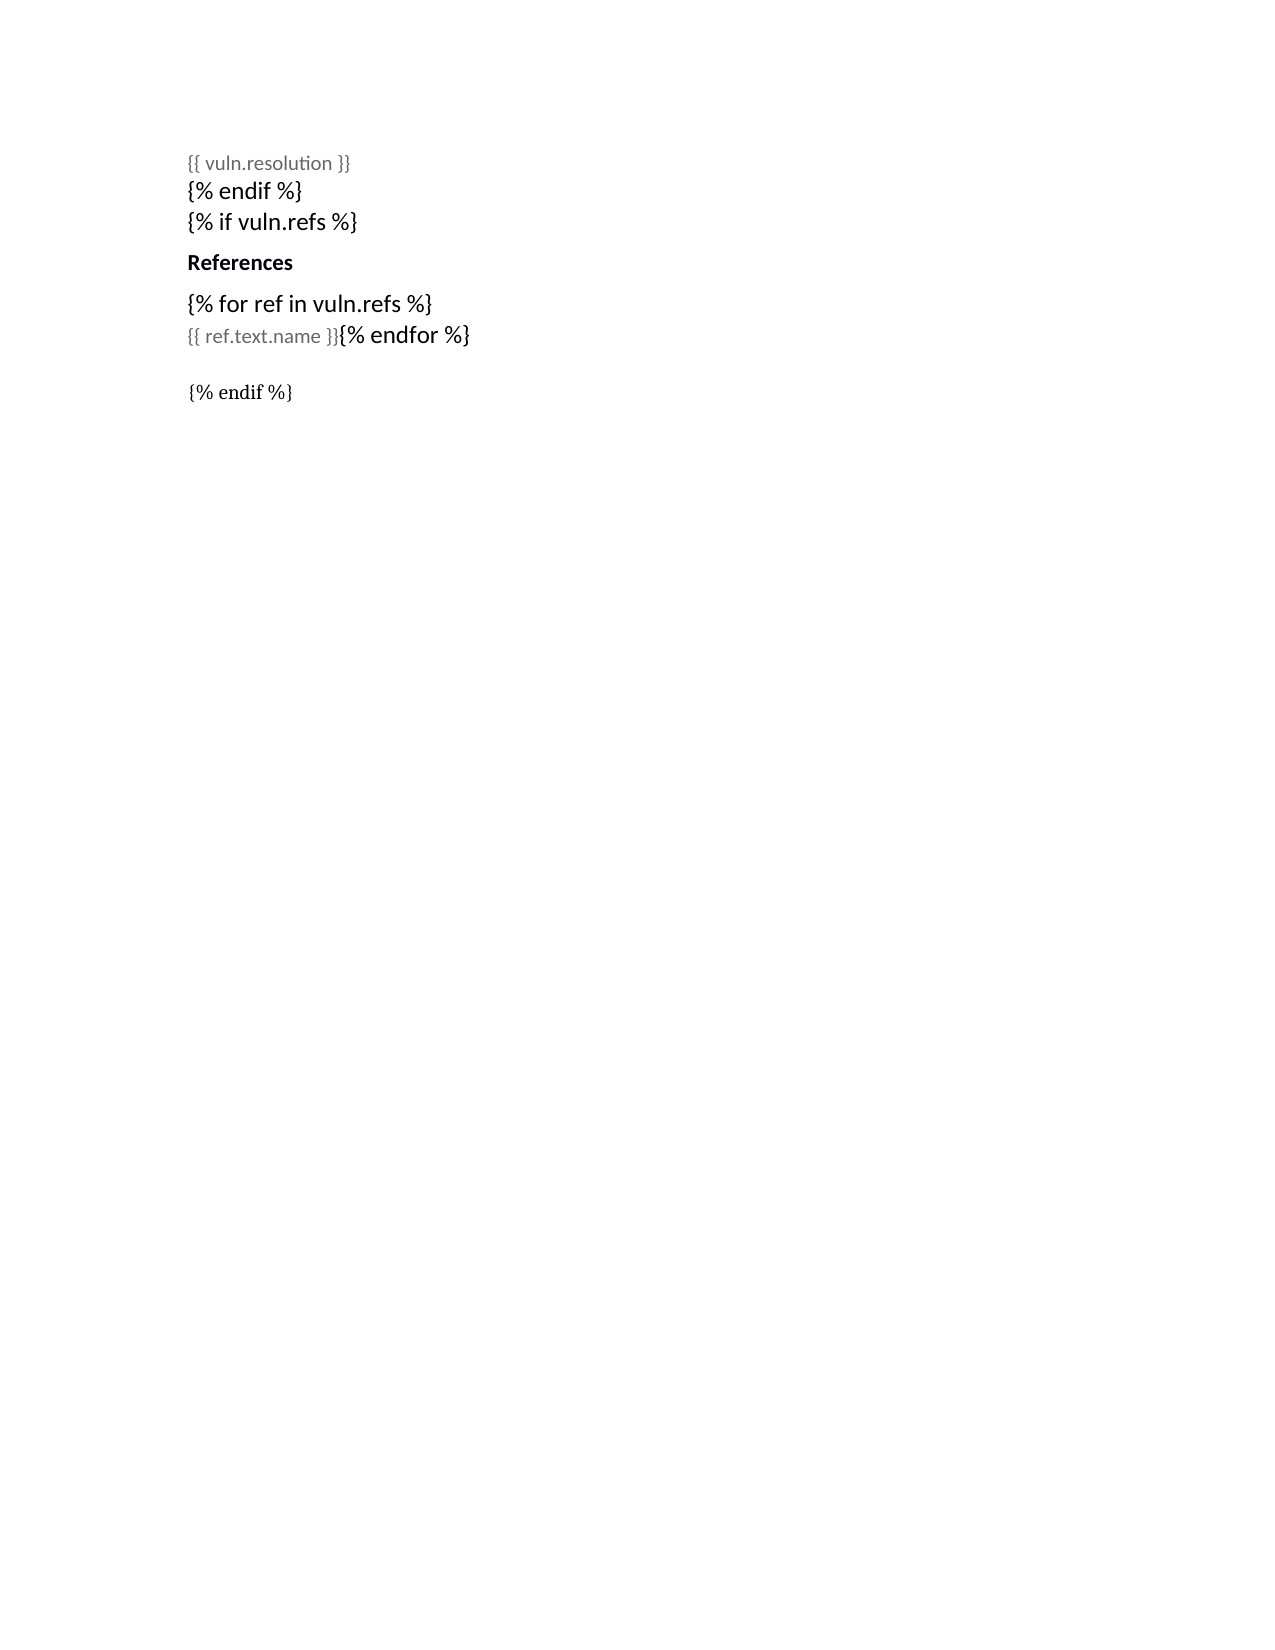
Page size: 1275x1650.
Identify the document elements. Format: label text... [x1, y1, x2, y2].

text {% endif %} [187, 381, 1087, 404]
text {{ vuln.resolution }} [187, 150, 1087, 175]
text {% for ref in vuln.refs %} [187, 288, 1087, 319]
text {% endif %} [187, 175, 1087, 206]
text {% if vuln.refs %} [187, 206, 1087, 236]
text References [187, 248, 1087, 276]
text {{ ref.text.name }}{% endfor %} [187, 319, 1087, 349]
